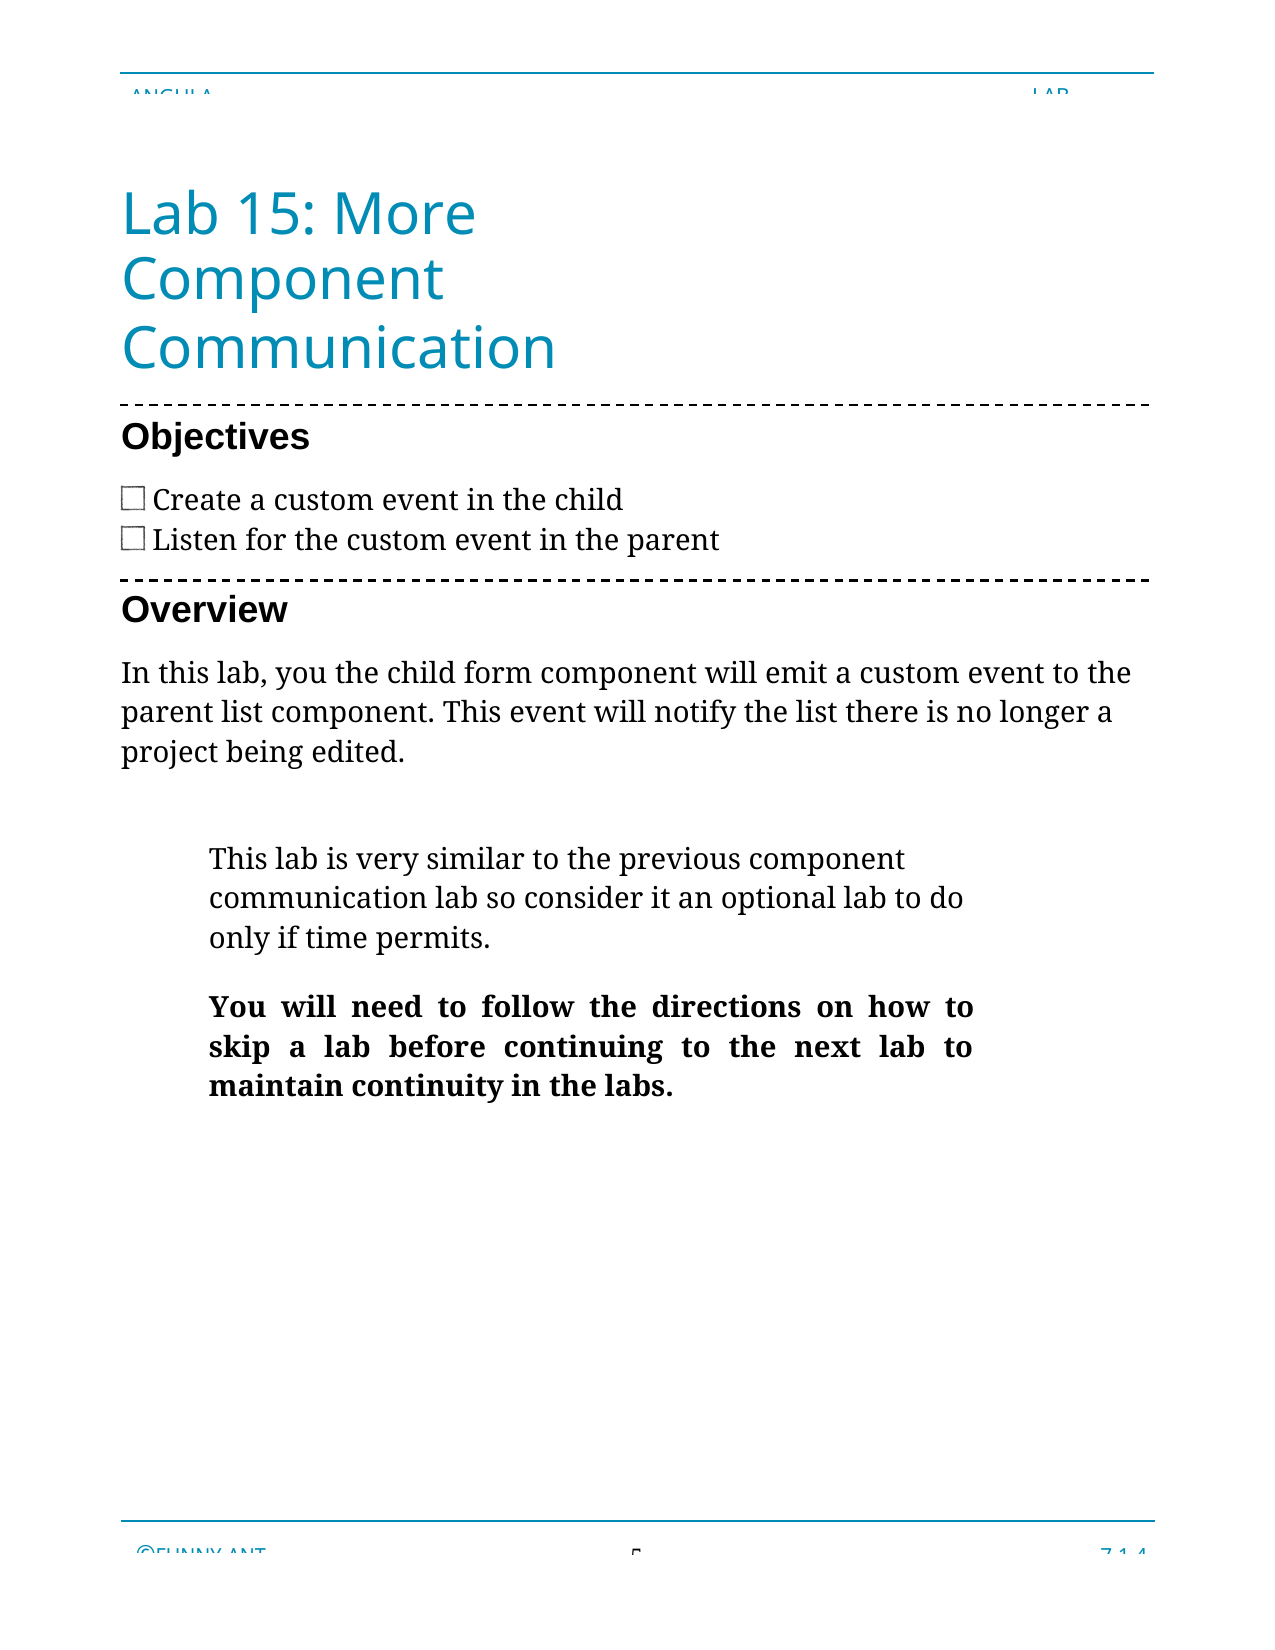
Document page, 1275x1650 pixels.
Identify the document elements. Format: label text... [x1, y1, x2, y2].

subtitle Lab 15: More Component Communication [121, 180, 771, 385]
text In this lab, you the child form component will emit a custom event to the parent list component. This event will notify the list there is no longer a project being edited. [121, 652, 1151, 771]
picture [120, 485, 146, 511]
text Listen for the custom event in the parent [120, 519, 1198, 559]
subtitle Overview [121, 587, 1198, 630]
picture [120, 525, 146, 551]
text Create a custom event in the child [120, 479, 1198, 519]
subtitle Objectives [121, 414, 1198, 457]
